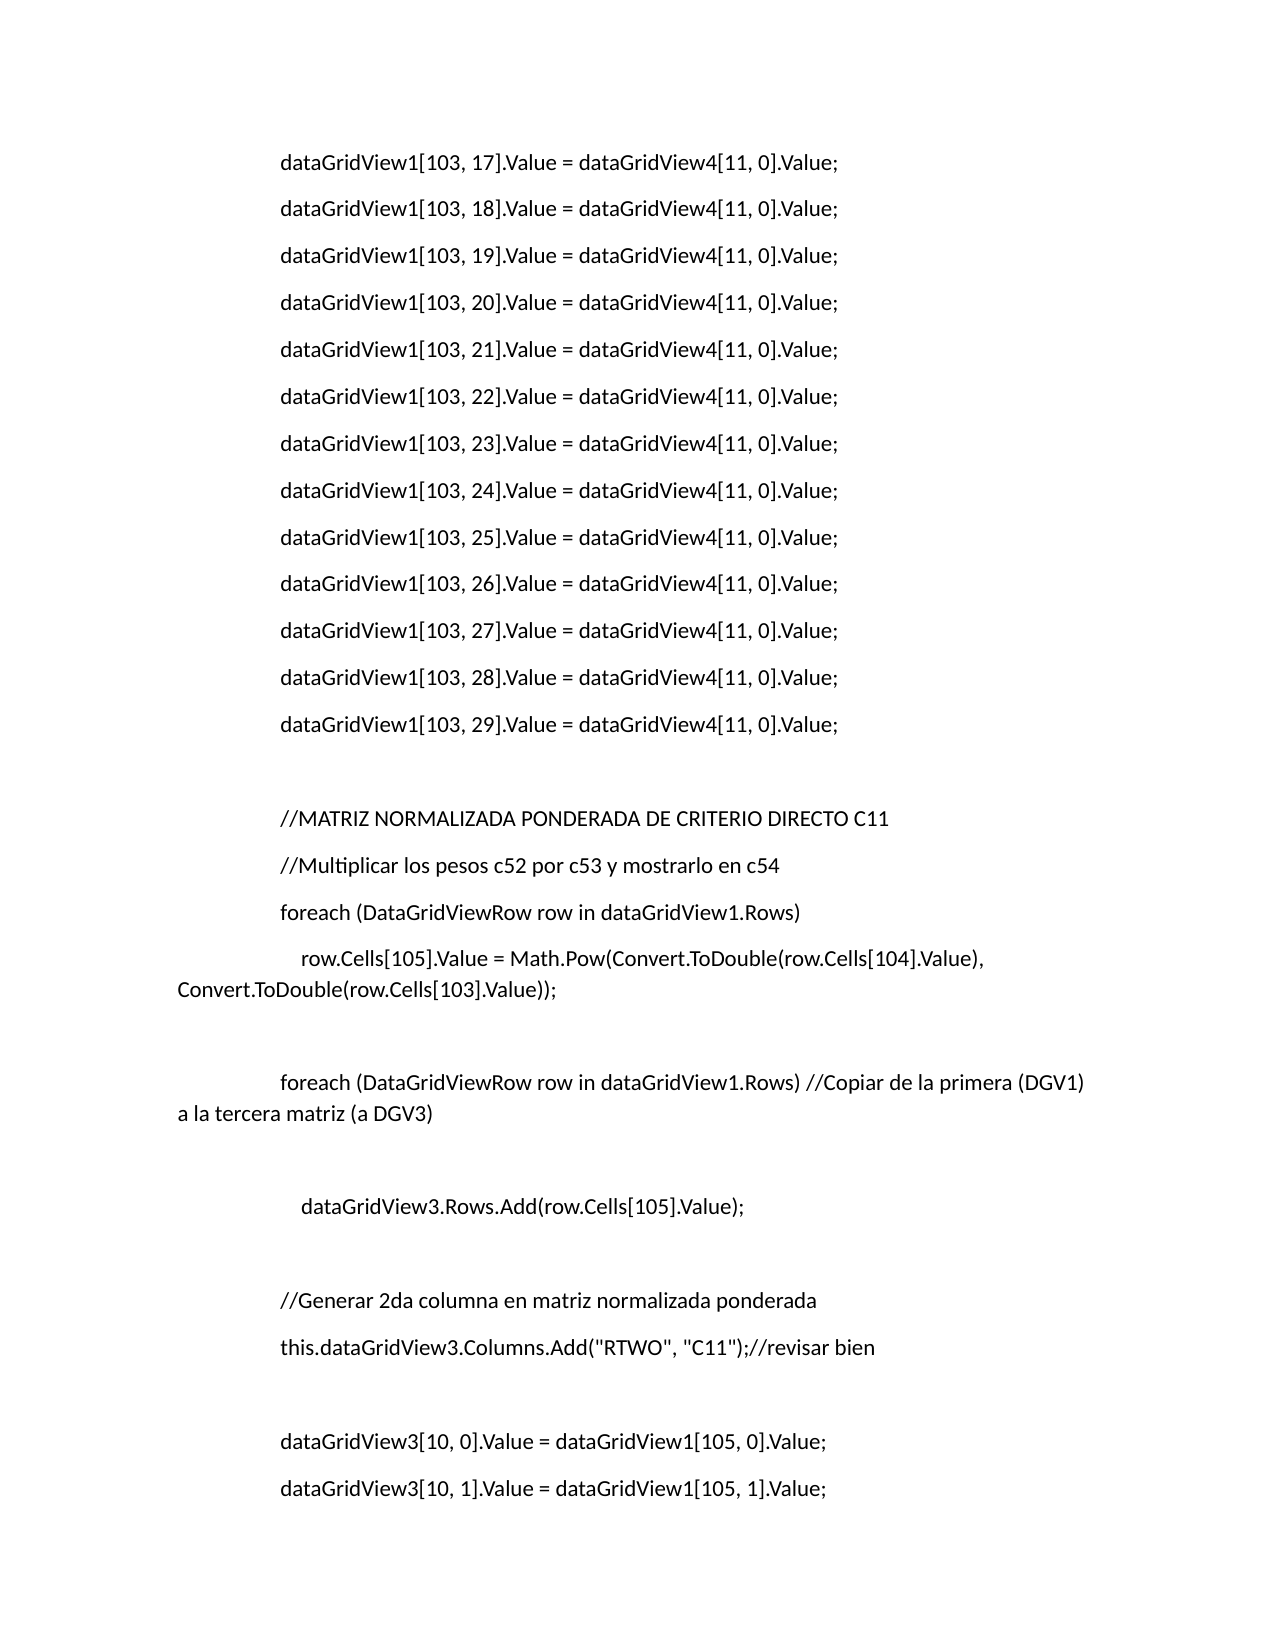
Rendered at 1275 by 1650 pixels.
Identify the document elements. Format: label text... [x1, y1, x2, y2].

text dataGridView1[103, 25].Value = dataGridView4[11, 0].Value; [177, 523, 1098, 551]
text dataGridView1[103, 29].Value = dataGridView4[11, 0].Value; [177, 710, 1098, 738]
text dataGridView1[103, 28].Value = dataGridView4[11, 0].Value; [177, 663, 1098, 691]
text dataGridView3.Rows.Add(row.Cells[105].Value); [177, 1192, 1098, 1220]
text dataGridView1[103, 24].Value = dataGridView4[11, 0].Value; [177, 476, 1098, 504]
text //Generar 2da columna en matriz normalizada ponderada [177, 1286, 1098, 1314]
text foreach (DataGridViewRow row in dataGridView1.Rows) [177, 898, 1098, 926]
text dataGridView1[103, 22].Value = dataGridView4[11, 0].Value; [177, 382, 1098, 410]
text dataGridView1[103, 18].Value = dataGridView4[11, 0].Value; [177, 194, 1098, 222]
text dataGridView1[103, 23].Value = dataGridView4[11, 0].Value; [177, 429, 1098, 457]
text dataGridView1[103, 19].Value = dataGridView4[11, 0].Value; [177, 241, 1098, 269]
text dataGridView1[103, 27].Value = dataGridView4[11, 0].Value; [177, 616, 1098, 644]
text dataGridView1[103, 20].Value = dataGridView4[11, 0].Value; [177, 288, 1098, 316]
text dataGridView3[10, 1].Value = dataGridView1[105, 1].Value; [177, 1474, 1098, 1502]
text dataGridView1[103, 26].Value = dataGridView4[11, 0].Value; [177, 569, 1098, 597]
text foreach (DataGridViewRow row in dataGridView1.Rows) //Copiar de la primera (DGV1) a la tercera matriz (a DGV3) [177, 1068, 1098, 1127]
text //MATRIZ NORMALIZADA PONDERADA DE CRITERIO DIRECTO C11 [177, 804, 1098, 832]
text dataGridView1[103, 17].Value = dataGridView4[11, 0].Value; [177, 148, 1098, 176]
text //Multiplicar los pesos c52 por c53 y mostrarlo en c54 [177, 851, 1098, 879]
text row.Cells[105].Value = Math.Pow(Convert.ToDouble(row.Cells[104].Value), Convert.ToDouble(row.Cells[103].Value)); [177, 944, 1098, 1003]
text this.dataGridView3.Columns.Add("RTWO", "C11");//revisar bien [177, 1333, 1098, 1361]
text dataGridView1[103, 21].Value = dataGridView4[11, 0].Value; [177, 335, 1098, 363]
text dataGridView3[10, 0].Value = dataGridView1[105, 0].Value; [177, 1427, 1098, 1455]
